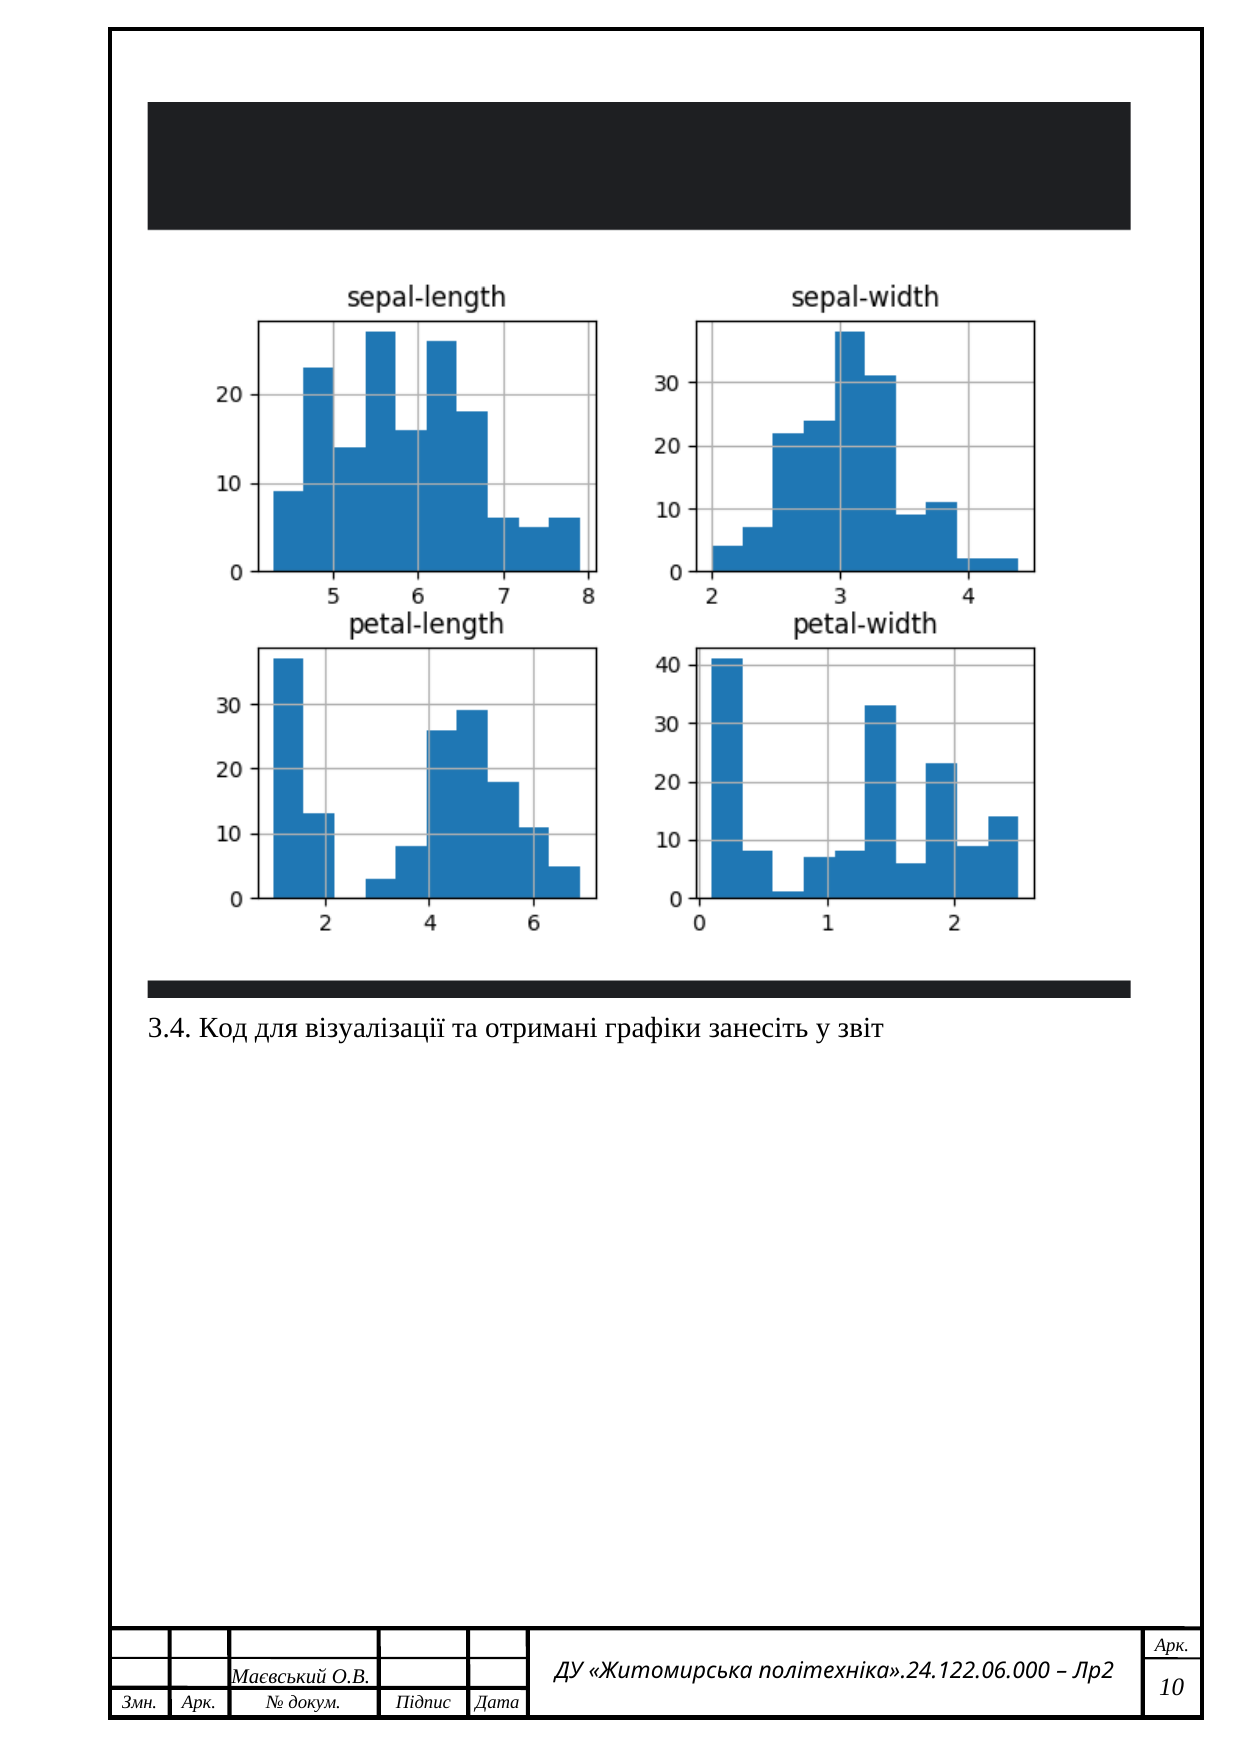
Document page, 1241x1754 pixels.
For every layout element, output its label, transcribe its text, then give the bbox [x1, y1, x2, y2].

text 3.4. Код для візуалізації та отримані графіки занесіть у звіт [148, 1010, 1181, 1043]
picture [147, 102, 1131, 998]
